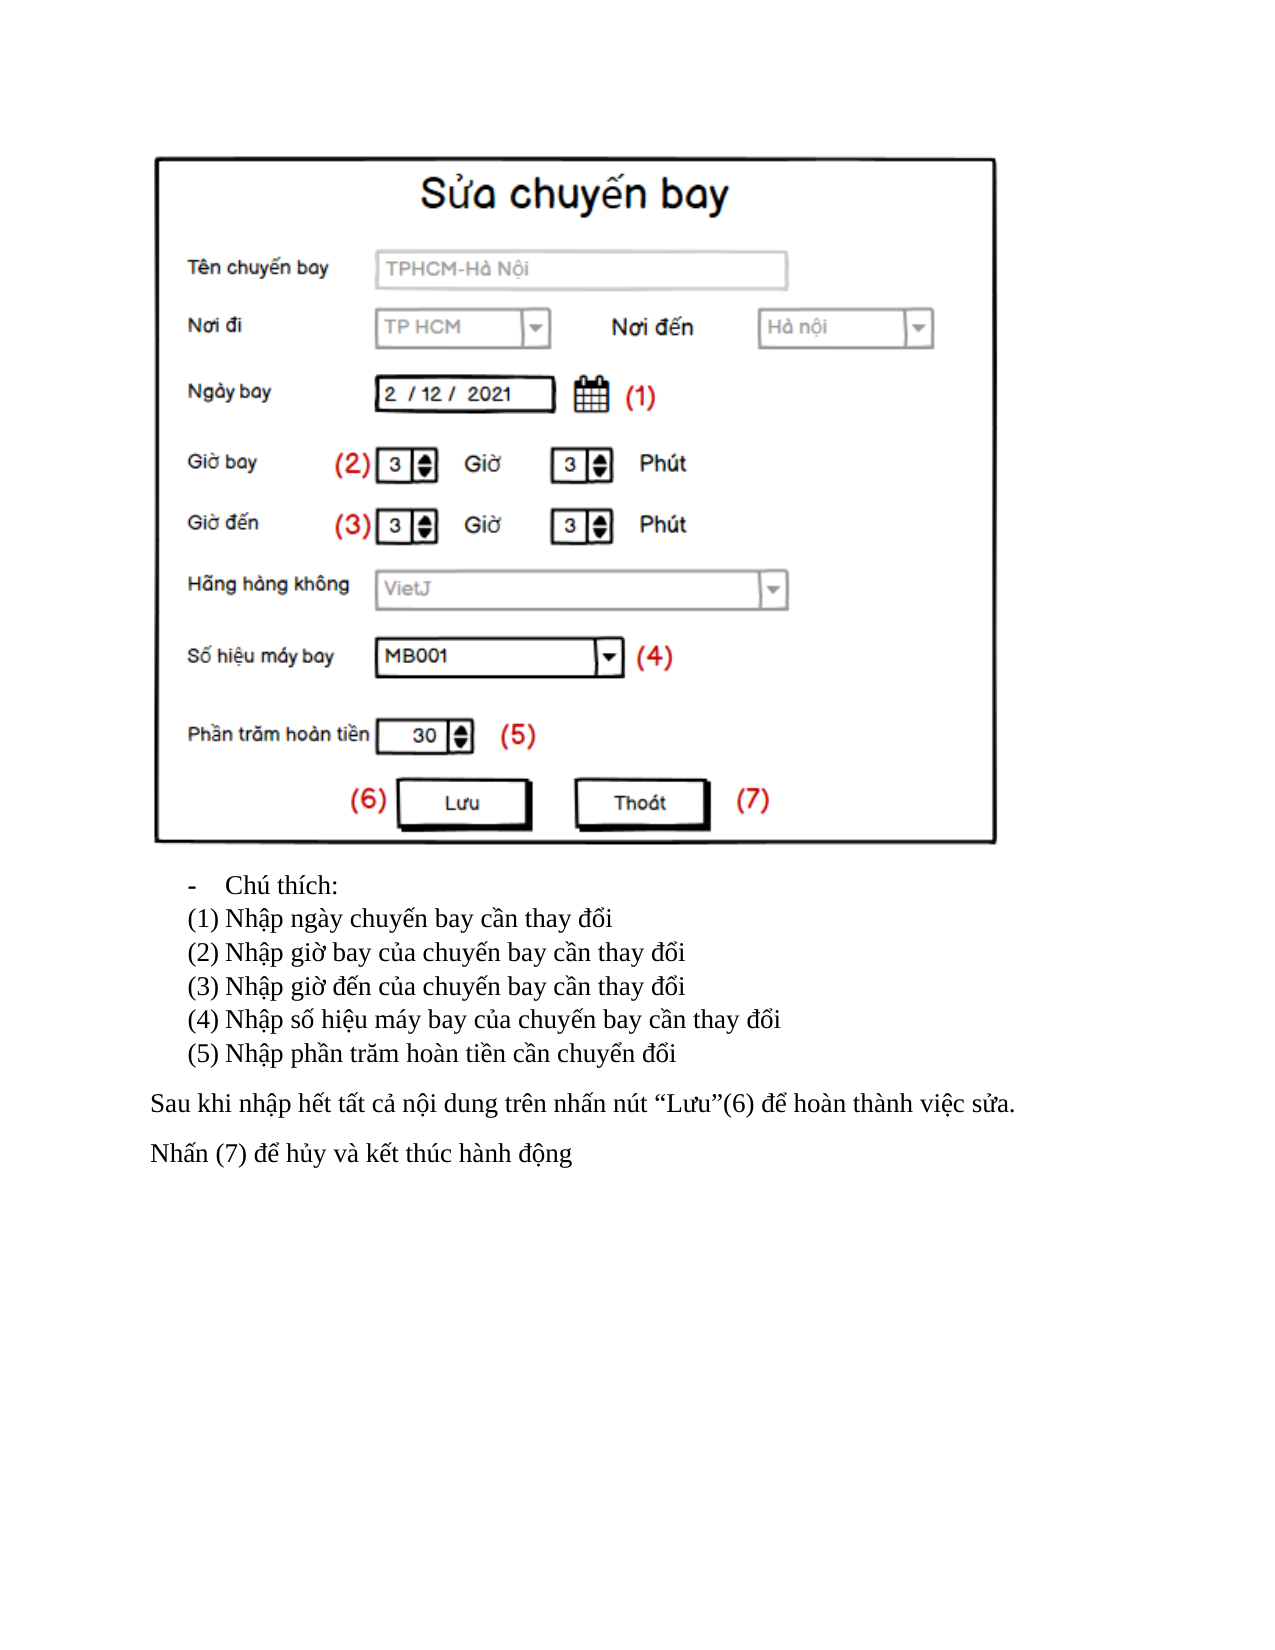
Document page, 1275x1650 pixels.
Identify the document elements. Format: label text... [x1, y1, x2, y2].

list Nhập giờ bay của chuyến bay cần thay đổi [187, 936, 1125, 967]
list Nhập phần trăm hoàn tiền cần chuyển đổi [187, 1037, 1125, 1068]
list Nhập giờ đến của chuyến bay cần thay đổi [187, 969, 1125, 1001]
picture [150, 150, 1005, 851]
text Nhấn (7) để hủy và kết thúc hành động [150, 1137, 1125, 1168]
list Nhập số hiệu máy bay của chuyến bay cần thay đổi [187, 1003, 1125, 1034]
list Nhập ngày chuyến bay cần thay đổi [187, 902, 1125, 934]
list Chú thích: [187, 869, 1125, 900]
text Sau khi nhập hết tất cả nội dung trên nhấn nút “Lưu”(6) để hoàn thành việc sửa. [150, 1087, 1125, 1118]
